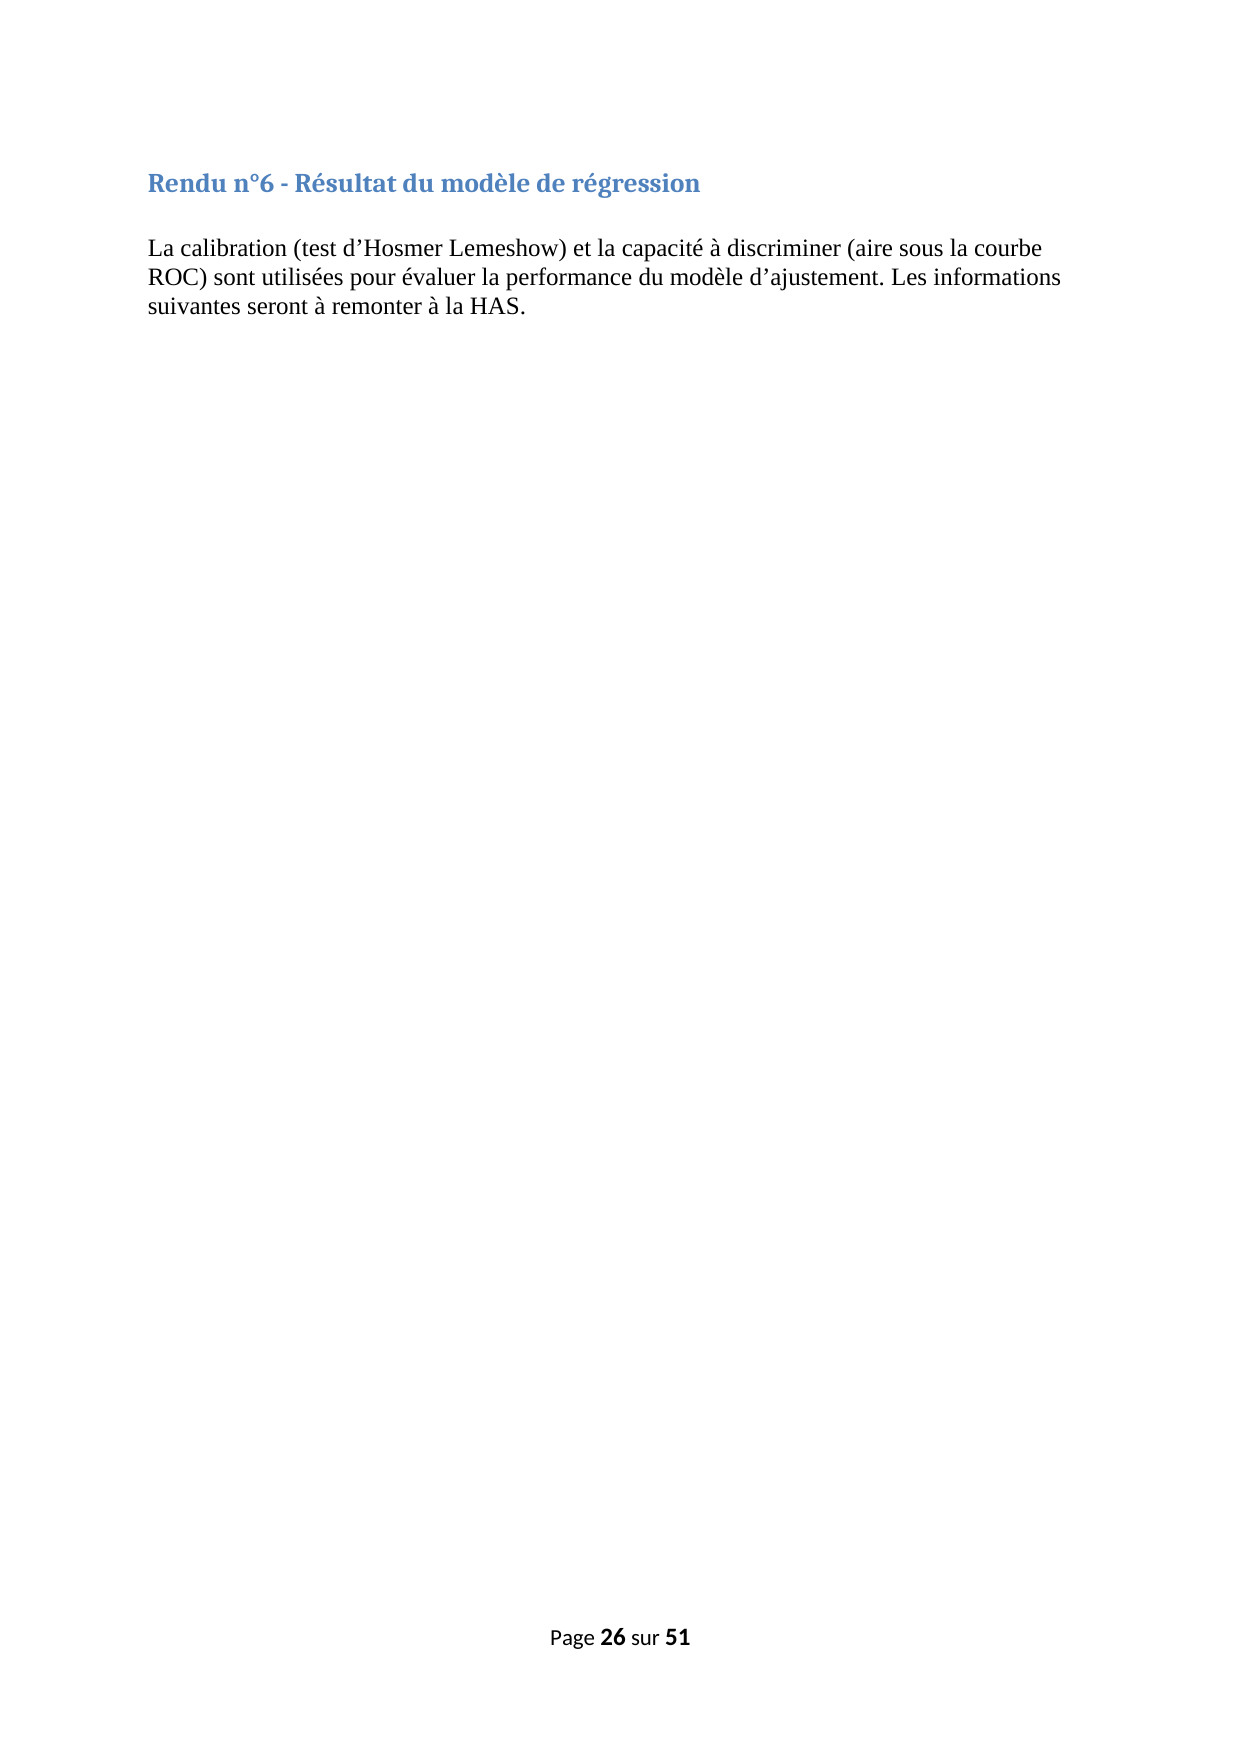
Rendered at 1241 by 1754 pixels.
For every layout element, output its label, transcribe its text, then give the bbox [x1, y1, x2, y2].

subtitle Rendu n°6 - Résultat du modèle de régression [148, 168, 1093, 199]
text La calibration (test d’Hosmer Lemeshow) et la capacité à discriminer (aire sous la courbe ROC) sont utilisées pour évaluer la performance du modèle d’ajustement. Les informations suivantes seront à remonter à la HAS. [148, 233, 1093, 319]
